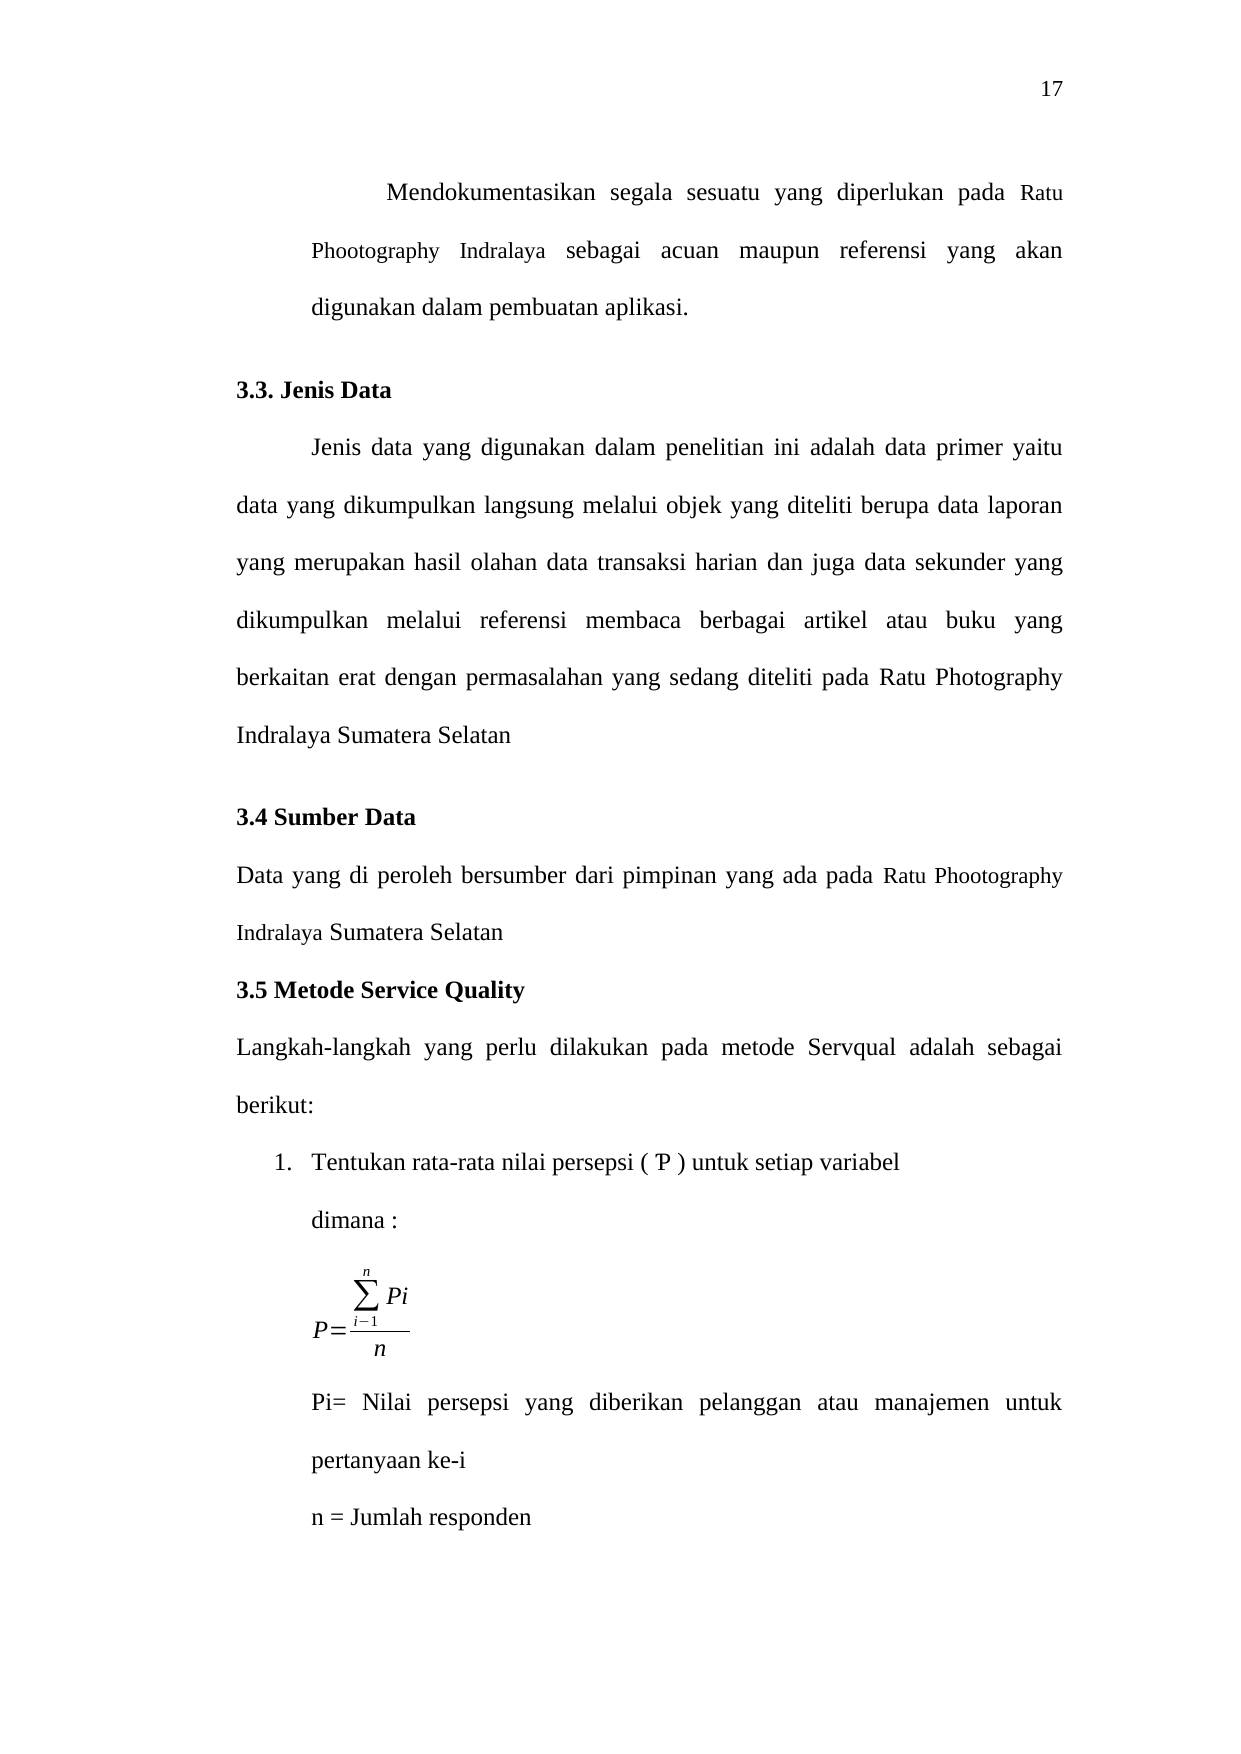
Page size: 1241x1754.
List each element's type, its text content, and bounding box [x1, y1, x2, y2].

list dimana : [311, 1205, 1063, 1233]
text 3.3. Jenis Data [236, 375, 1063, 403]
text 3.4 Sumber Data [236, 802, 1063, 831]
list Tentukan rata-rata nilai persepsi ( Ƥ ) untuk setiap variabel [274, 1147, 1063, 1176]
list n = Jumlah responden [311, 1502, 1063, 1531]
text 3.5 Metode Service Quality [236, 975, 1063, 1003]
list Mendokumentasikan segala sesuatu yang diperlukan pada Ratu Phootography Indralaya sebagai acuan maupun referensi yang akan digunakan dalam pembuatan aplikasi. [311, 177, 1063, 321]
list Pi= Nilai persepsi yang diberikan pelanggan atau manajemen untuk pertanyaan ke-i [311, 1387, 1063, 1473]
text Data yang di peroleh bersumber dari pimpinan yang ada pada Ratu Phootography Indralaya Sumatera Selatan [236, 860, 1063, 946]
text Langkah-langkah yang perlu dilakukan pada metode Servqual adalah sebagai berikut: [236, 1032, 1063, 1118]
text Jenis data yang digunakan dalam penelitian ini adalah data primer yaitu data yang dikumpulkan langsung melalui objek yang diteliti berupa data laporan yang merupakan hasil olahan data transaksi harian dan juga data sekunder yang dikumpulkan melalui referensi membaca berbagai artikel atau buku yang berkaitan erat dengan permasalahan yang sedang diteliti pada Ratu Photography Indralaya Sumatera Selatan [236, 432, 1063, 748]
